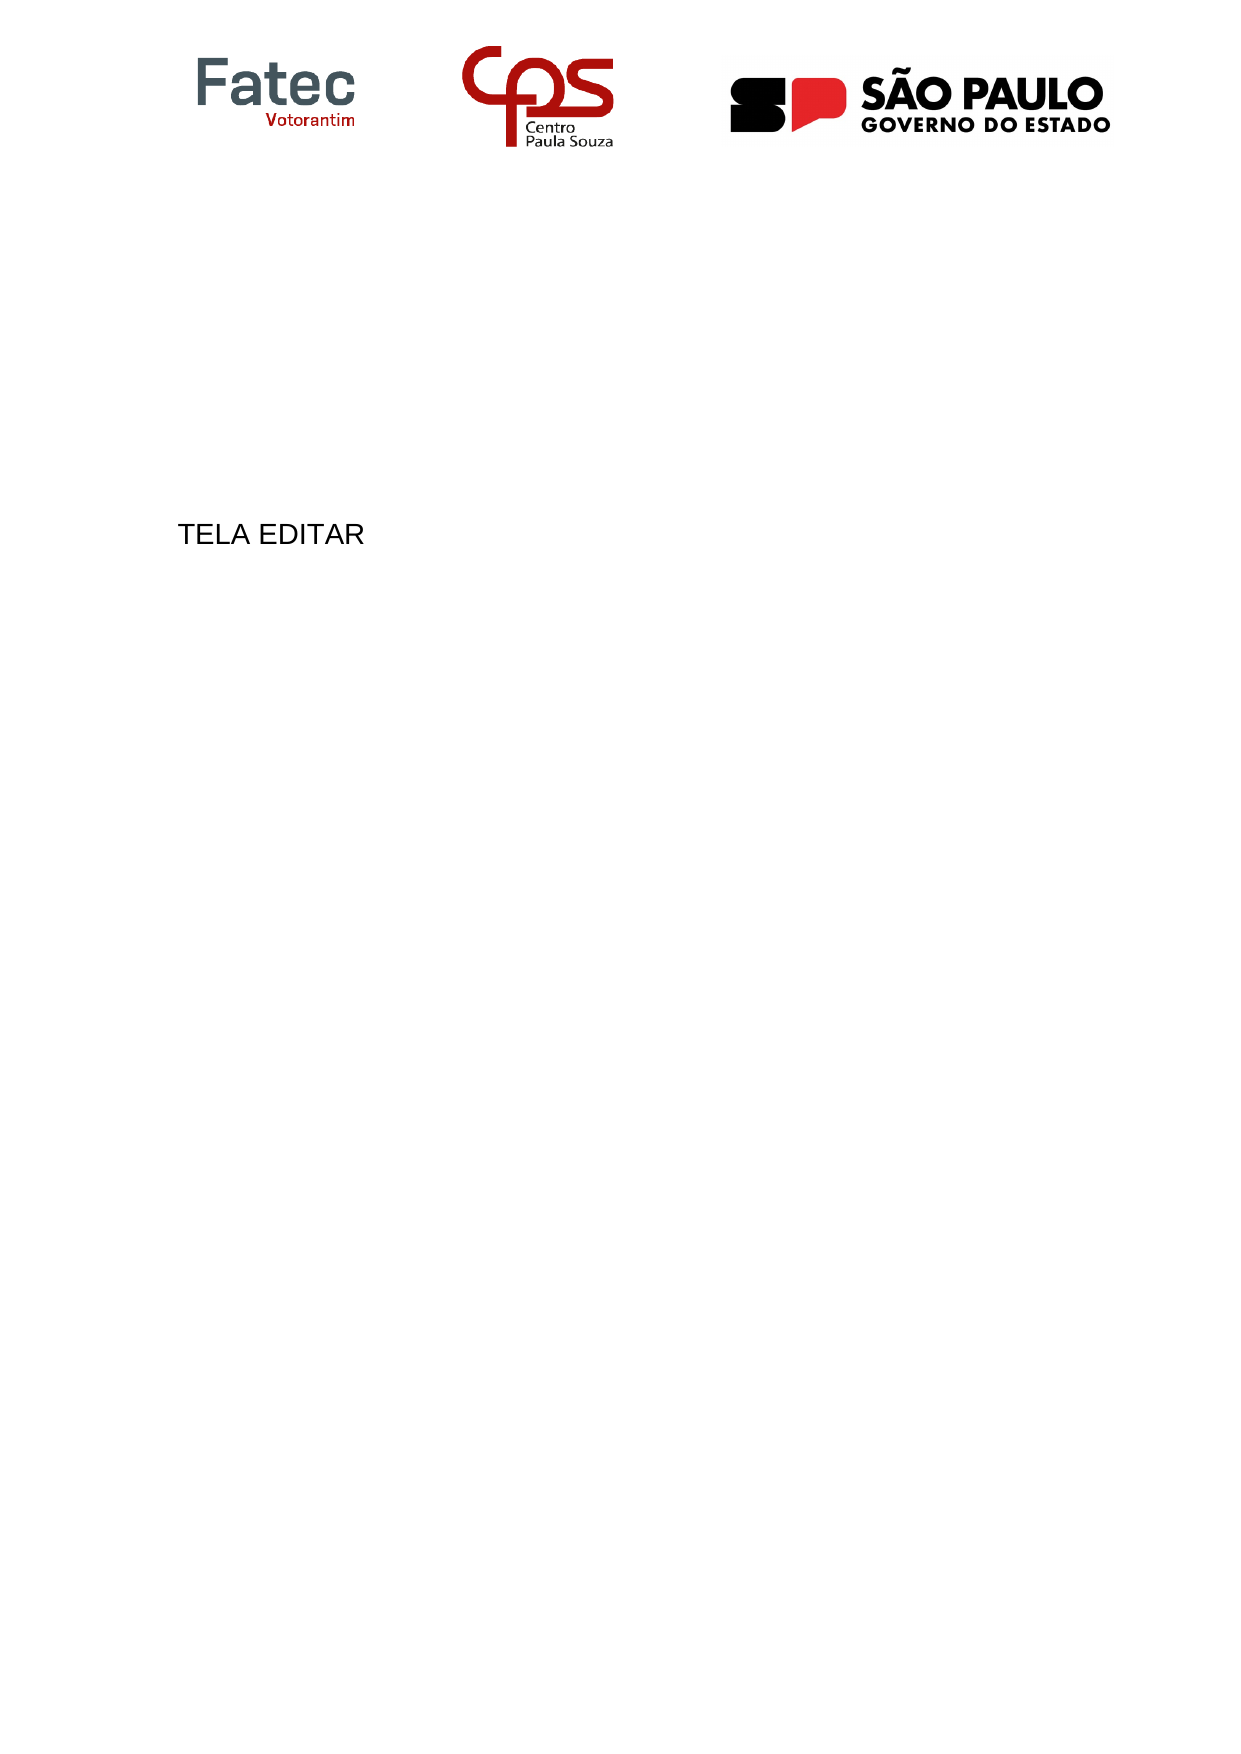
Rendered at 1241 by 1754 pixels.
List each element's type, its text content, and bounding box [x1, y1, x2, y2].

picture [720, 55, 1114, 147]
text TELA EDITAR [177, 517, 1063, 551]
picture [197, 46, 614, 147]
